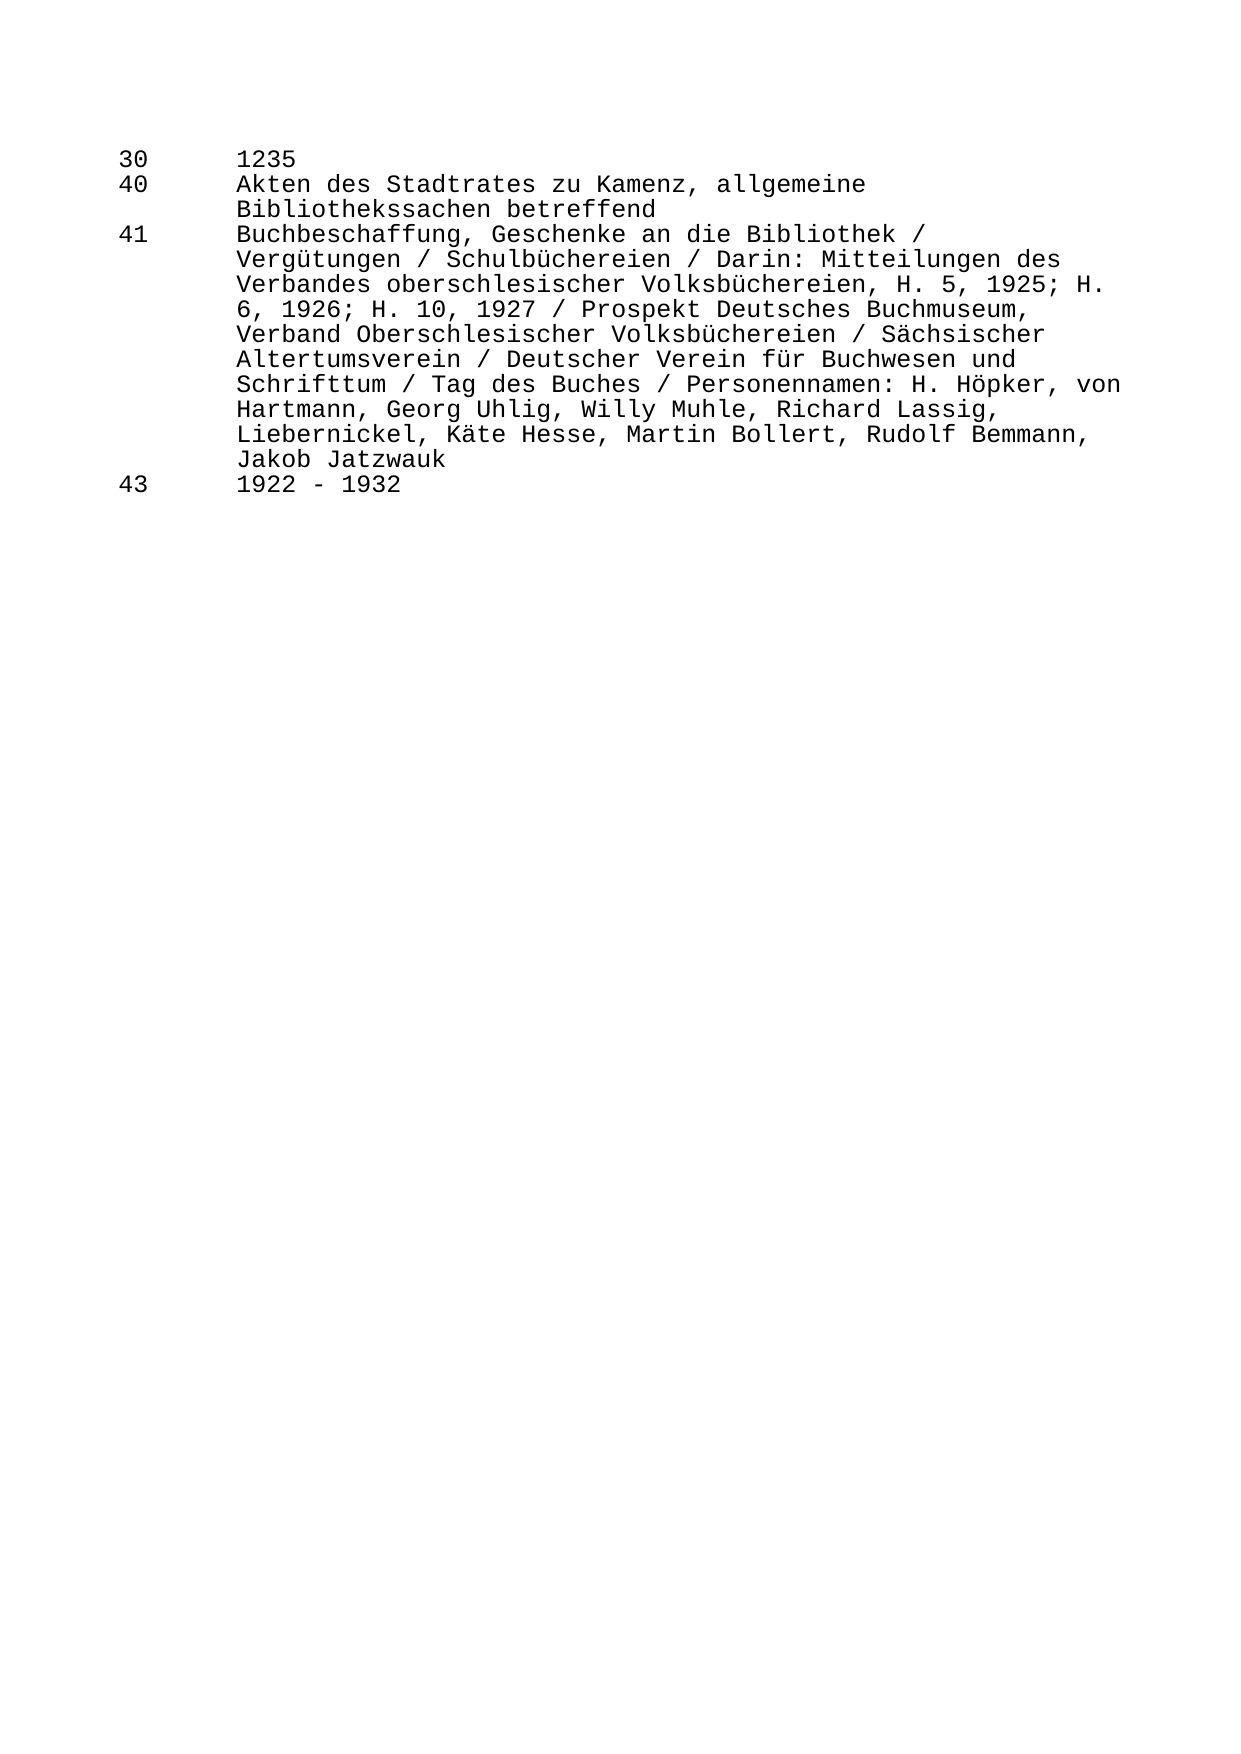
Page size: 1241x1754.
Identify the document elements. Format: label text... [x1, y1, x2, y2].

text 30 1235 [118, 148, 1122, 173]
text 40 Akten des Stadtrates zu o[Kamenz]o, allgemeine s[Bibliothekssachen]s betreffend [118, 173, 1122, 223]
text 43 1922 - 1932 [118, 473, 1122, 498]
text 41 s[Buchbeschaffung]s, Geschenke an die Bibliothek / Vergütungen / s[Schulbüchereien]s / Darin: t[Mitteilungen des Verbandes oberschlesischer Volksbüchereien]t, H. 5, z[1925]z; H. 6, z[1926]z; H. 10, z[1927]z / Prospekt k[Deutsches Buchmuseum]k, k[Verband Oberschlesischer Volksbüchereien]k / k[Sächsischer Altertumsverein]k / k[Deutscher Verein für Buchwesen und Schrifttum]k / s[Tag des Buches]s / Personennamen: p[2{H.} 1{Höpker}]p, p[8{von} 1{Hartmann}]p, p[2{Georg} 1{Uhlig}]p, p[2{Willy} 1{Muhle}]p, p[2{Richard} 1{Lassig}]p, p[Liebernickel]p, p[2{Käte} 1{Hesse}]p, p[2{Martin} 1{Bollert}]p, p[2{Rudolf} 1{Bemmann}]p, p[2{Jakob} 1{Jatzwauk}]p [118, 223, 1122, 473]
